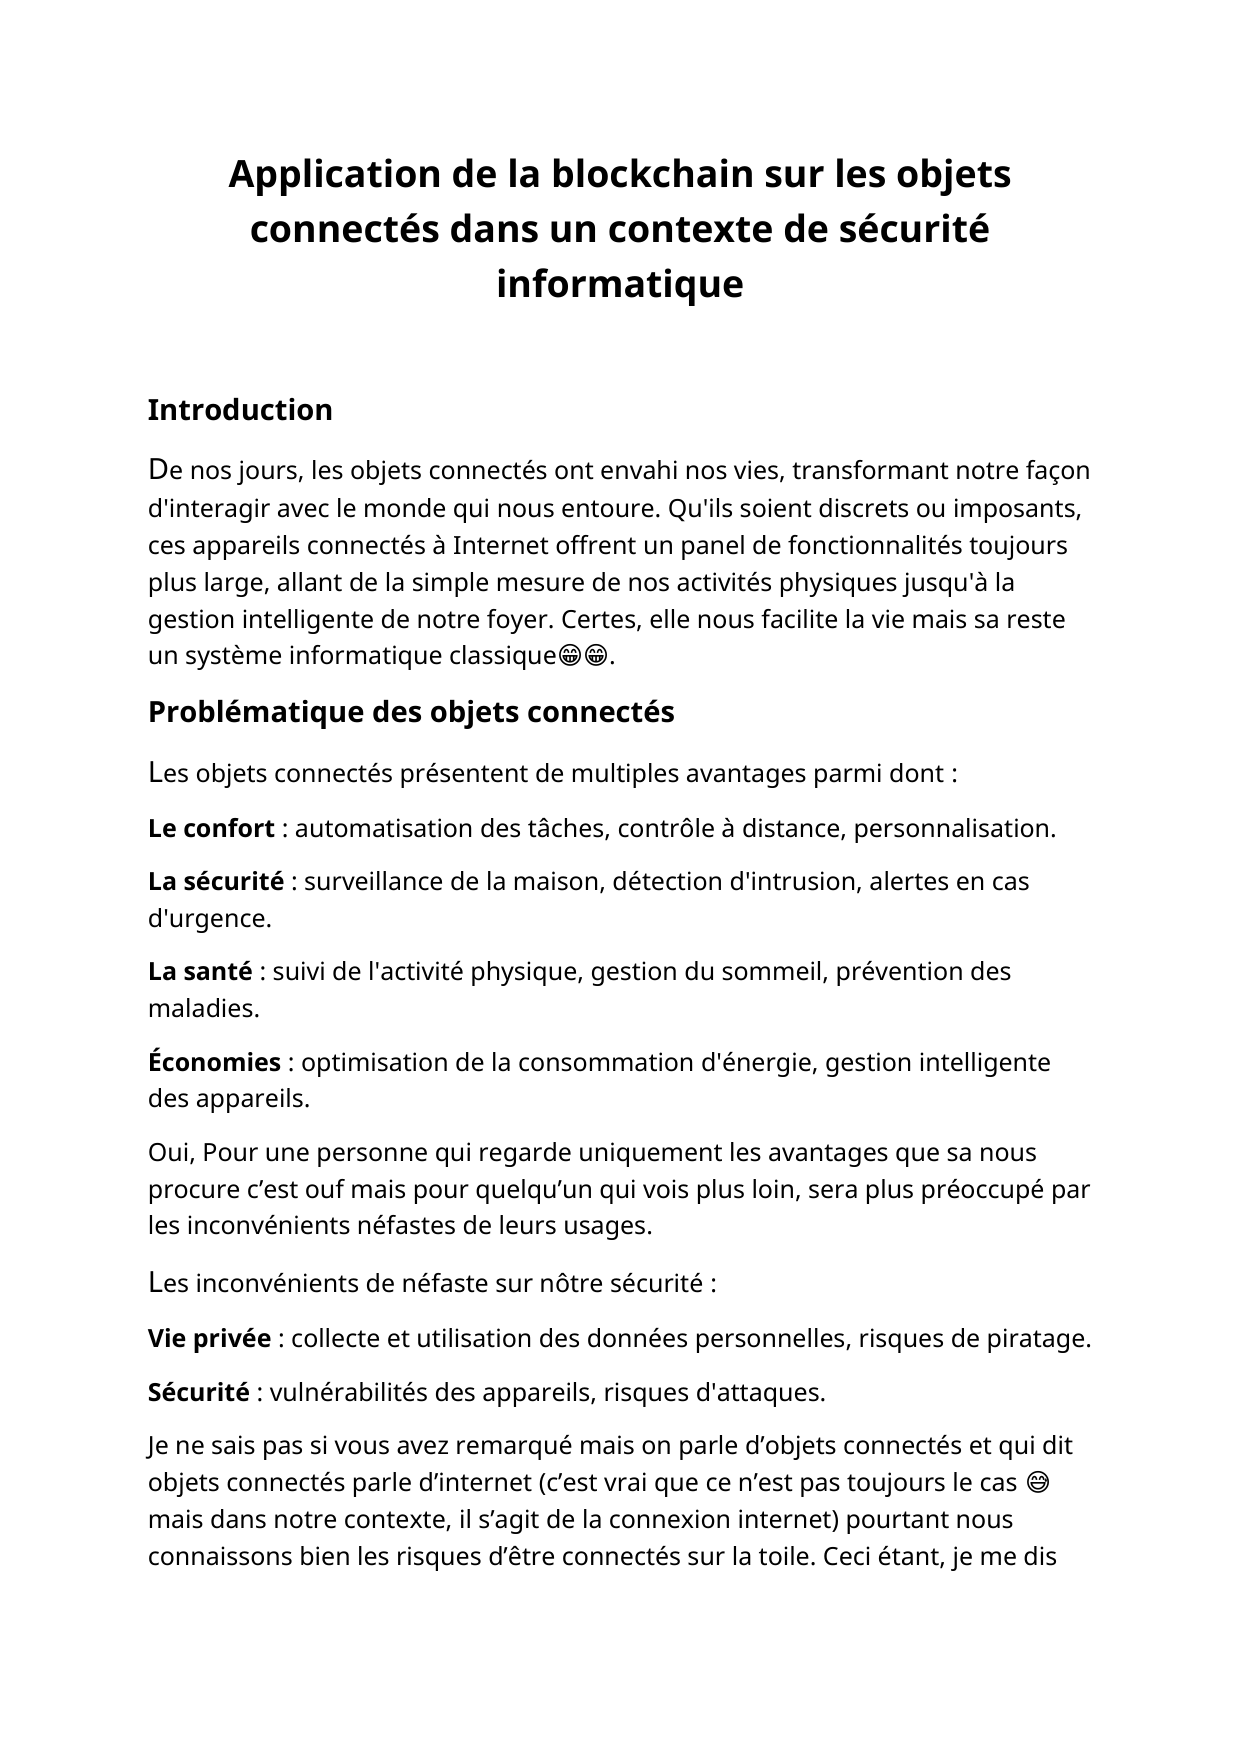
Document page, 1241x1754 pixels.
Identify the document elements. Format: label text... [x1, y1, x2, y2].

text La sécurité : surveillance de la maison, détection d'intrusion, alertes en cas d'urgence. [148, 864, 1093, 935]
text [148, 1428, 1093, 1572]
text Les objets connectés présentent de multiples avantages parmi dont : [148, 751, 1093, 791]
text Économies : optimisation de la consommation d'énergie, gestion intelligente des appareils. [148, 1044, 1093, 1115]
text La santé : suivi de l'activité physique, gestion du sommeil, prévention des maladies. [148, 954, 1093, 1025]
text Oui, Pour une personne qui regarde uniquement les avantages que sa nous procure c’est ouf mais pour quelqu’un qui vois plus loin, sera plus préoccupé par les inconvénients néfastes de leurs usages. [148, 1134, 1093, 1242]
text Vie privée : collecte et utilisation des données personnelles, risques de piratage. [148, 1321, 1093, 1355]
text Le confort : automatisation des tâches, contrôle à distance, personnalisation. [148, 810, 1093, 844]
text Introduction [148, 389, 1093, 429]
text Application de la blockchain sur les objets connectés dans un contexte de sécurité informatique [148, 148, 1093, 309]
text Les inconvénients de néfaste sur nôtre sécurité : [148, 1261, 1093, 1301]
text De nos jours, les objets connectés ont envahi nos vies, transformant notre façon d'interagir avec le monde qui nous entoure. Qu'ils soient discrets ou imposants, ces appareils connectés à Internet offrent un panel de fonctionnalités toujours plus large, allant de la simple mesure de nos activités physiques jusqu'à la gestion intelligente de notre foyer. Certes, elle nous facilite la vie mais sa reste un système informatique classique. [148, 448, 1093, 672]
text Sécurité : vulnérabilités des appareils, risques d'attaques. [148, 1374, 1093, 1408]
text Problématique des objets connectés [148, 691, 1093, 731]
